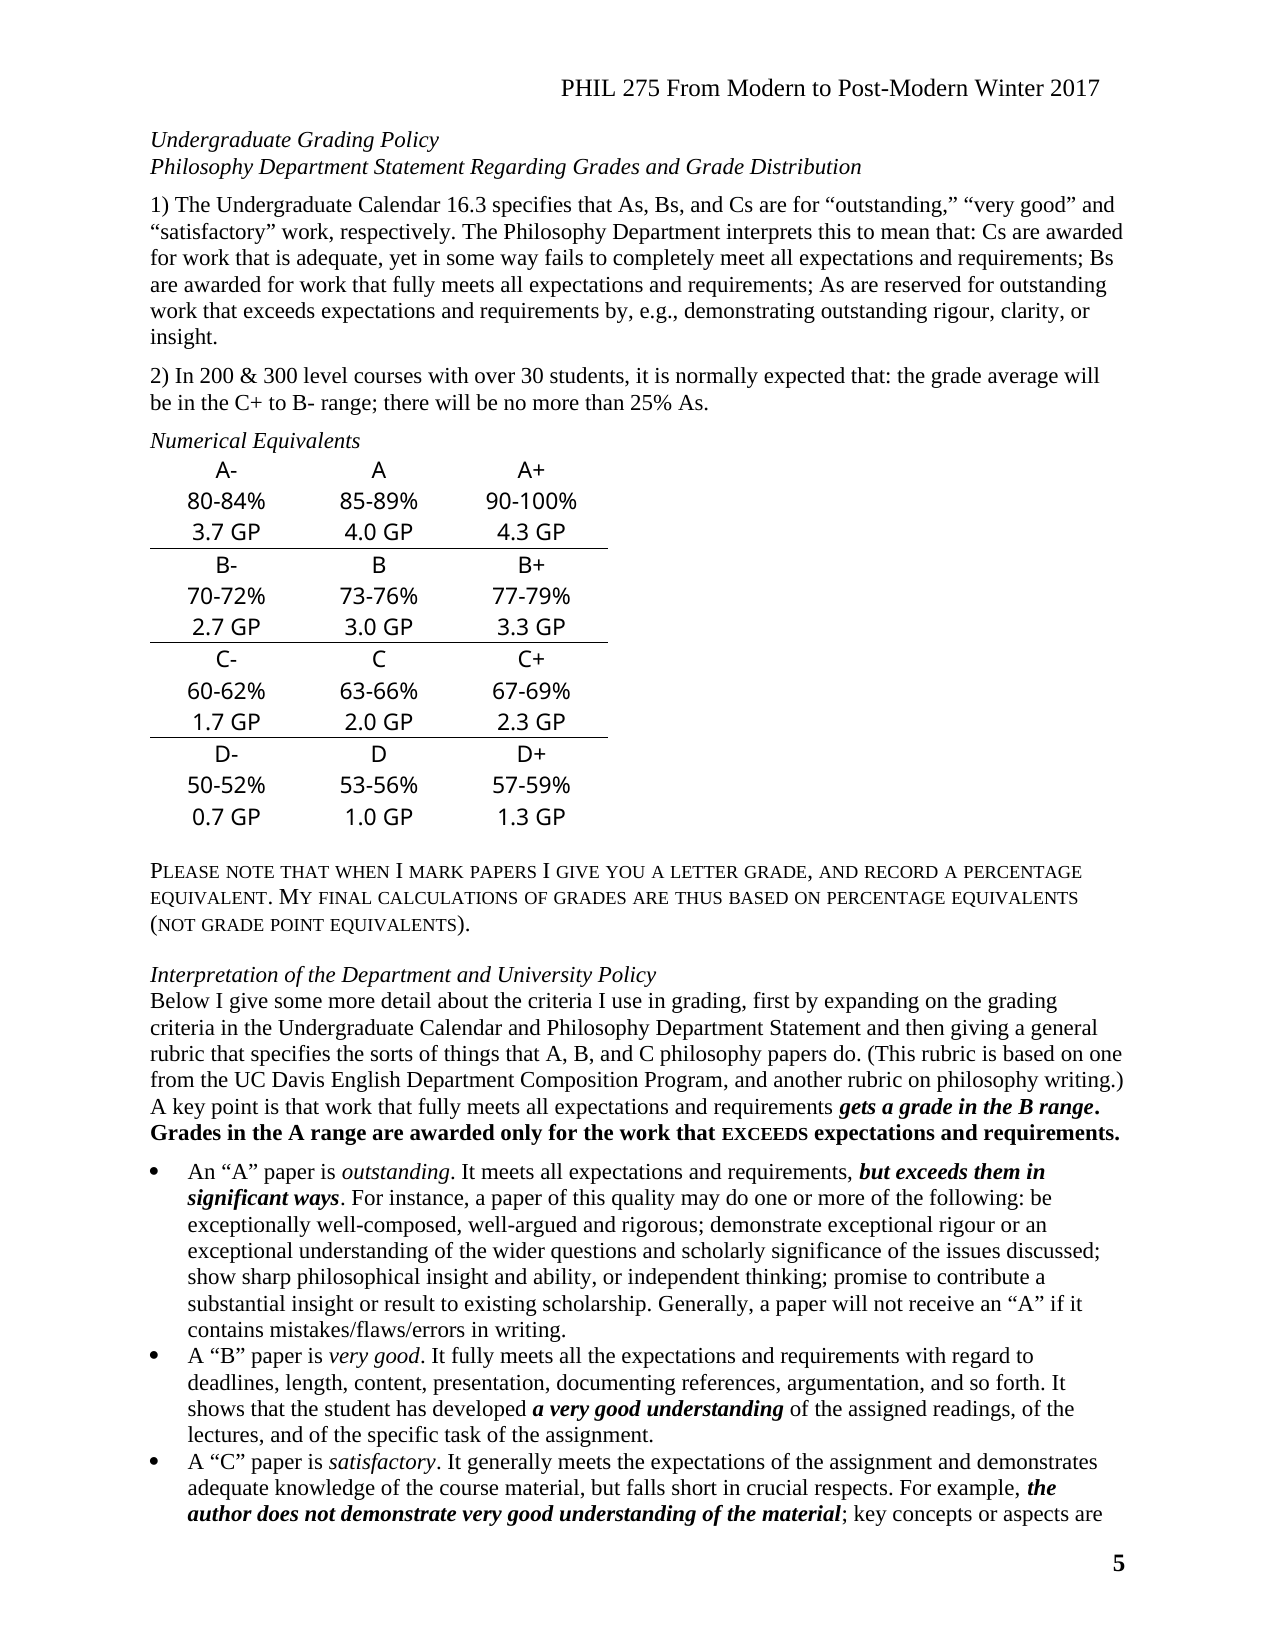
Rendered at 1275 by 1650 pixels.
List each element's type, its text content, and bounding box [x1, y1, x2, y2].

text 1) The Undergraduate Calendar 16.3 specifies that As, Bs, and Cs are for “outstanding,” “very good” and “satisfactory” work, respectively. The Philosophy Department interprets this to mean that: Cs are awarded for work that is adequate, yet in some way fails to completely meet all expectations and requirements; Bs are awarded for work that fully meets all expectations and requirements; As are reserved for outstanding work that exceeds expectations and requirements by, e.g., demonstrating outstanding rigour, clarity, or insight. [150, 192, 1125, 350]
text 2) In 200 & 300 level courses with over 30 students, it is normally expected that: the grade average will be in the C+ to B- range; there will be no more than 25% As. [150, 362, 1125, 415]
table_header A+ 90-100% 4.3 GP [455, 454, 607, 547]
table_cell C 63-66% 2.0 GP [303, 643, 455, 737]
table_cell C- 60-62% 1.7 GP [150, 643, 302, 737]
text Below I give some more detail about the criteria I use in grading, first by expanding on the grading criteria in the Undergraduate Calendar and Philosophy Department Statement and then giving a general rubric that specifies the sorts of things that A, B, and C philosophy papers do. (This rubric is based on one from the UC Davis English Department Composition Program, and another rubric on philosophy writing.) A key point is that work that fully meets all expectations and requirements gets a grade in the B range. Grades in the A range are awarded only for the work that exceeds expectations and requirements. [150, 987, 1125, 1145]
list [150, 1448, 1125, 1527]
table_cell B+ 77-79% 3.3 GP [455, 549, 607, 642]
text Numerical Equivalents [150, 427, 1125, 454]
text Interpretation of the Department and University Policy [150, 961, 1125, 987]
table_cell B 73-76% 3.0 GP [303, 549, 455, 642]
text Philosophy Department Statement Regarding Grades and Grade Distribution [150, 153, 1125, 179]
table_cell C+ 67-69% 2.3 GP [455, 643, 607, 737]
text Undergraduate Grading Policy [150, 126, 1125, 153]
text Please note that when I mark papers I give you a letter grade, and record a percentage equivalent. My final calculations of grades are thus based on percentage equivalents (not grade point equivalents). [150, 857, 1125, 936]
table_header A 85-89% 4.0 GP [303, 454, 455, 547]
list A “B” paper is very good. It fully meets all the expectations and requirements with regard to deadlines, length, content, presentation, documenting references, argumentation, and so forth. It shows that the student has developed a very good understanding of the assigned readings, of the lectures, and of the specific task of the assignment. [150, 1342, 1125, 1448]
list An “A” paper is outstanding. It meets all expectations and requirements, but exceeds them in significant ways. For instance, a paper of this quality may do one or more of the following: be exceptionally well-composed, well-argued and rigorous; demonstrate exceptional rigour or an exceptional understanding of the wider questions and scholarly significance of the issues discussed; show sharp philosophical insight and ability, or independent thinking; promise to contribute a substantial insight or result to existing scholarship. Generally, a paper will not receive an “A” if it contains mistakes/flaws/errors in writing. [150, 1158, 1125, 1342]
table_cell D 53-56% 1.0 GP [303, 738, 455, 832]
table_cell D- 50-52% 0.7 GP [150, 738, 302, 832]
table_cell B- 70-72% 2.7 GP [150, 549, 302, 642]
table_cell D+ 57-59% 1.3 GP [455, 738, 607, 832]
table_header A- 80-84% 3.7 GP [150, 454, 302, 547]
